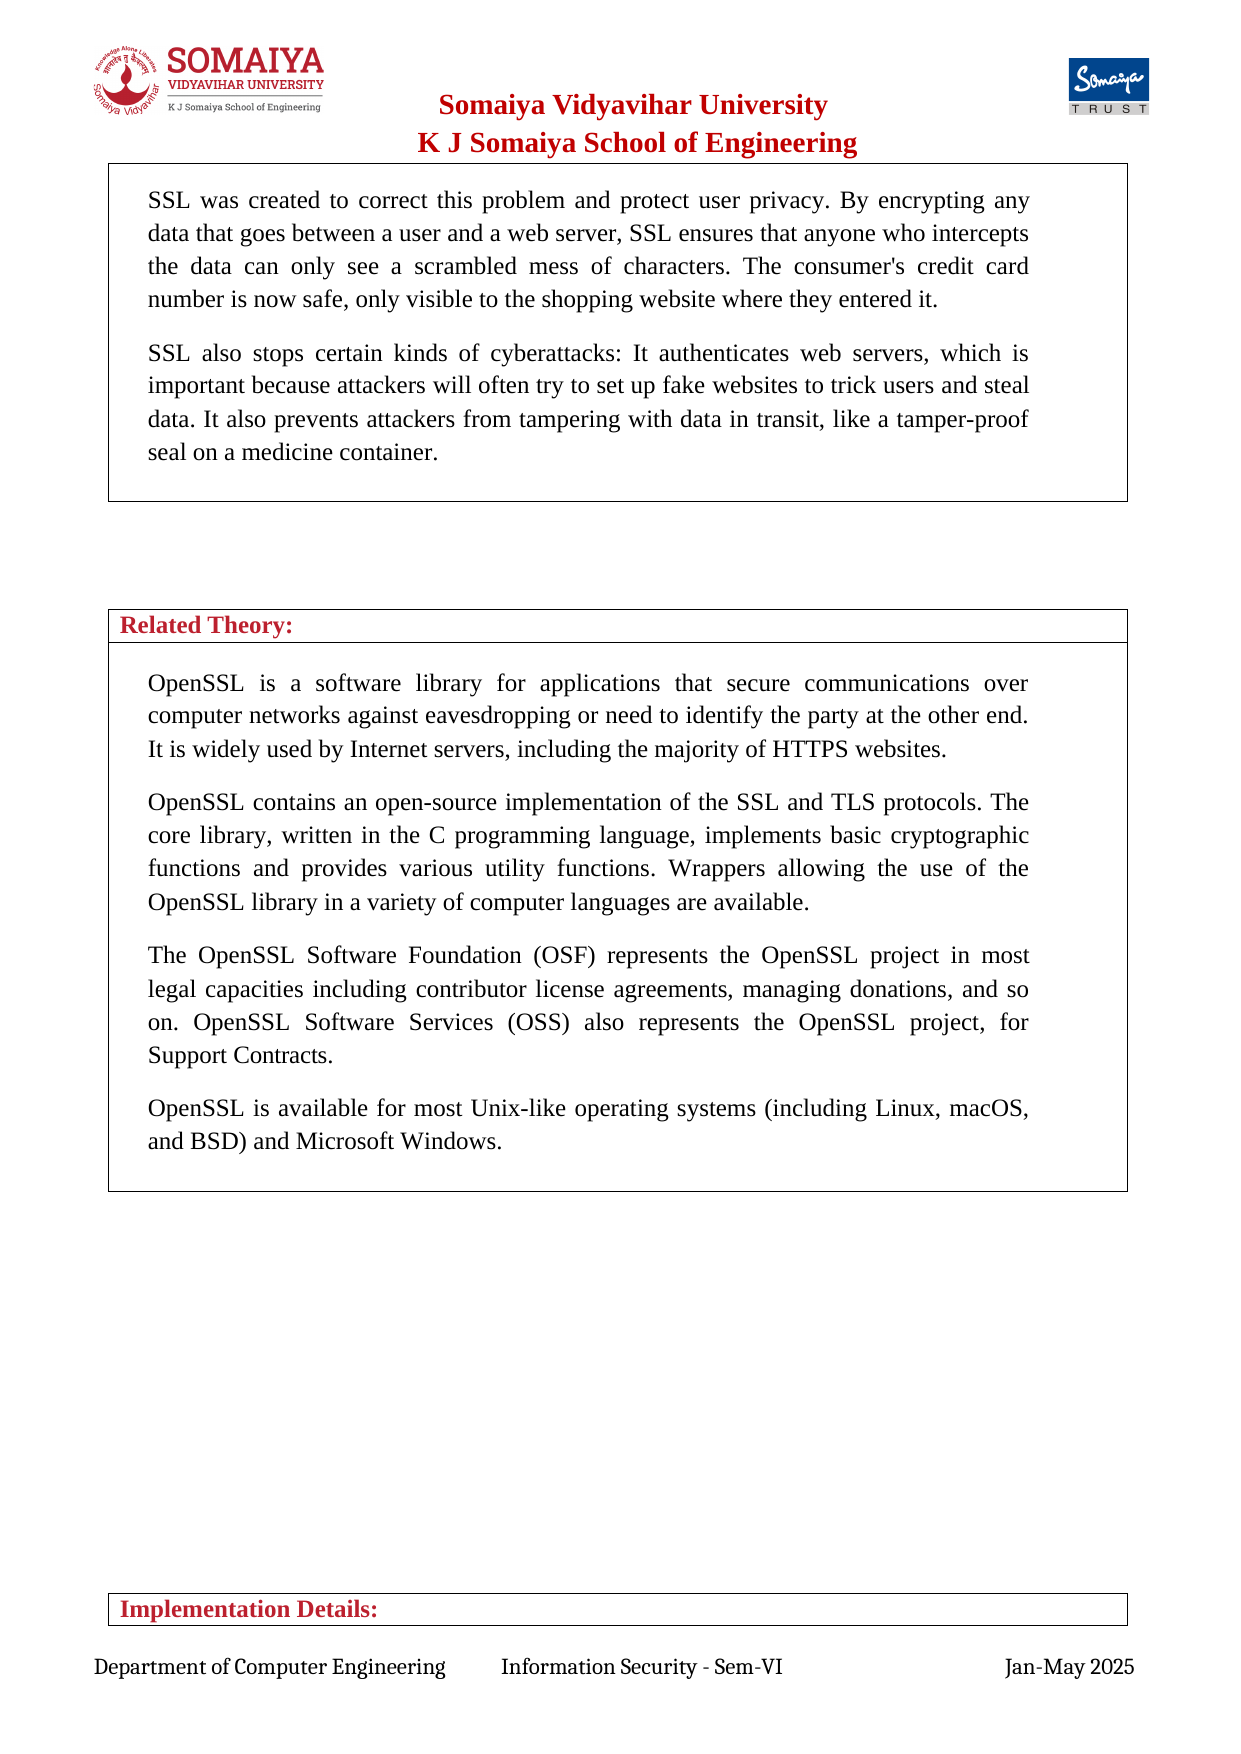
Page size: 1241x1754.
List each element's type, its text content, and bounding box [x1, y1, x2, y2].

picture [1068, 58, 1150, 115]
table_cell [109, 164, 1127, 501]
table_cell OpenSSL is a software library for applications that secure communications over computer networks against eavesdropping or need to identify the party at the other end. It is widely used by Internet servers, including the majority of HTTPS websites. OpenSSL contains an open-source implementation of the SSL and TLS protocols. The core library, written in the C programming language, implements basic cryptographic functions and provides various utility functions. Wrappers allowing the use of the OpenSSL library in a variety of computer languages are available. The OpenSSL Software Foundation (OSF) represents the OpenSSL project in most legal capacities including contributor license agreements, managing donations, and so on. OpenSSL Software Services (OSS) also represents the OpenSSL project, for Support Contracts. OpenSSL is available for most Unix-like operating systems (including Linux, macOS, and BSD) and Microsoft Windows. [109, 643, 1127, 1191]
table_header Implementation Details: [109, 1594, 1127, 1625]
table_header Related Theory: [109, 610, 1127, 642]
picture [93, 46, 324, 115]
